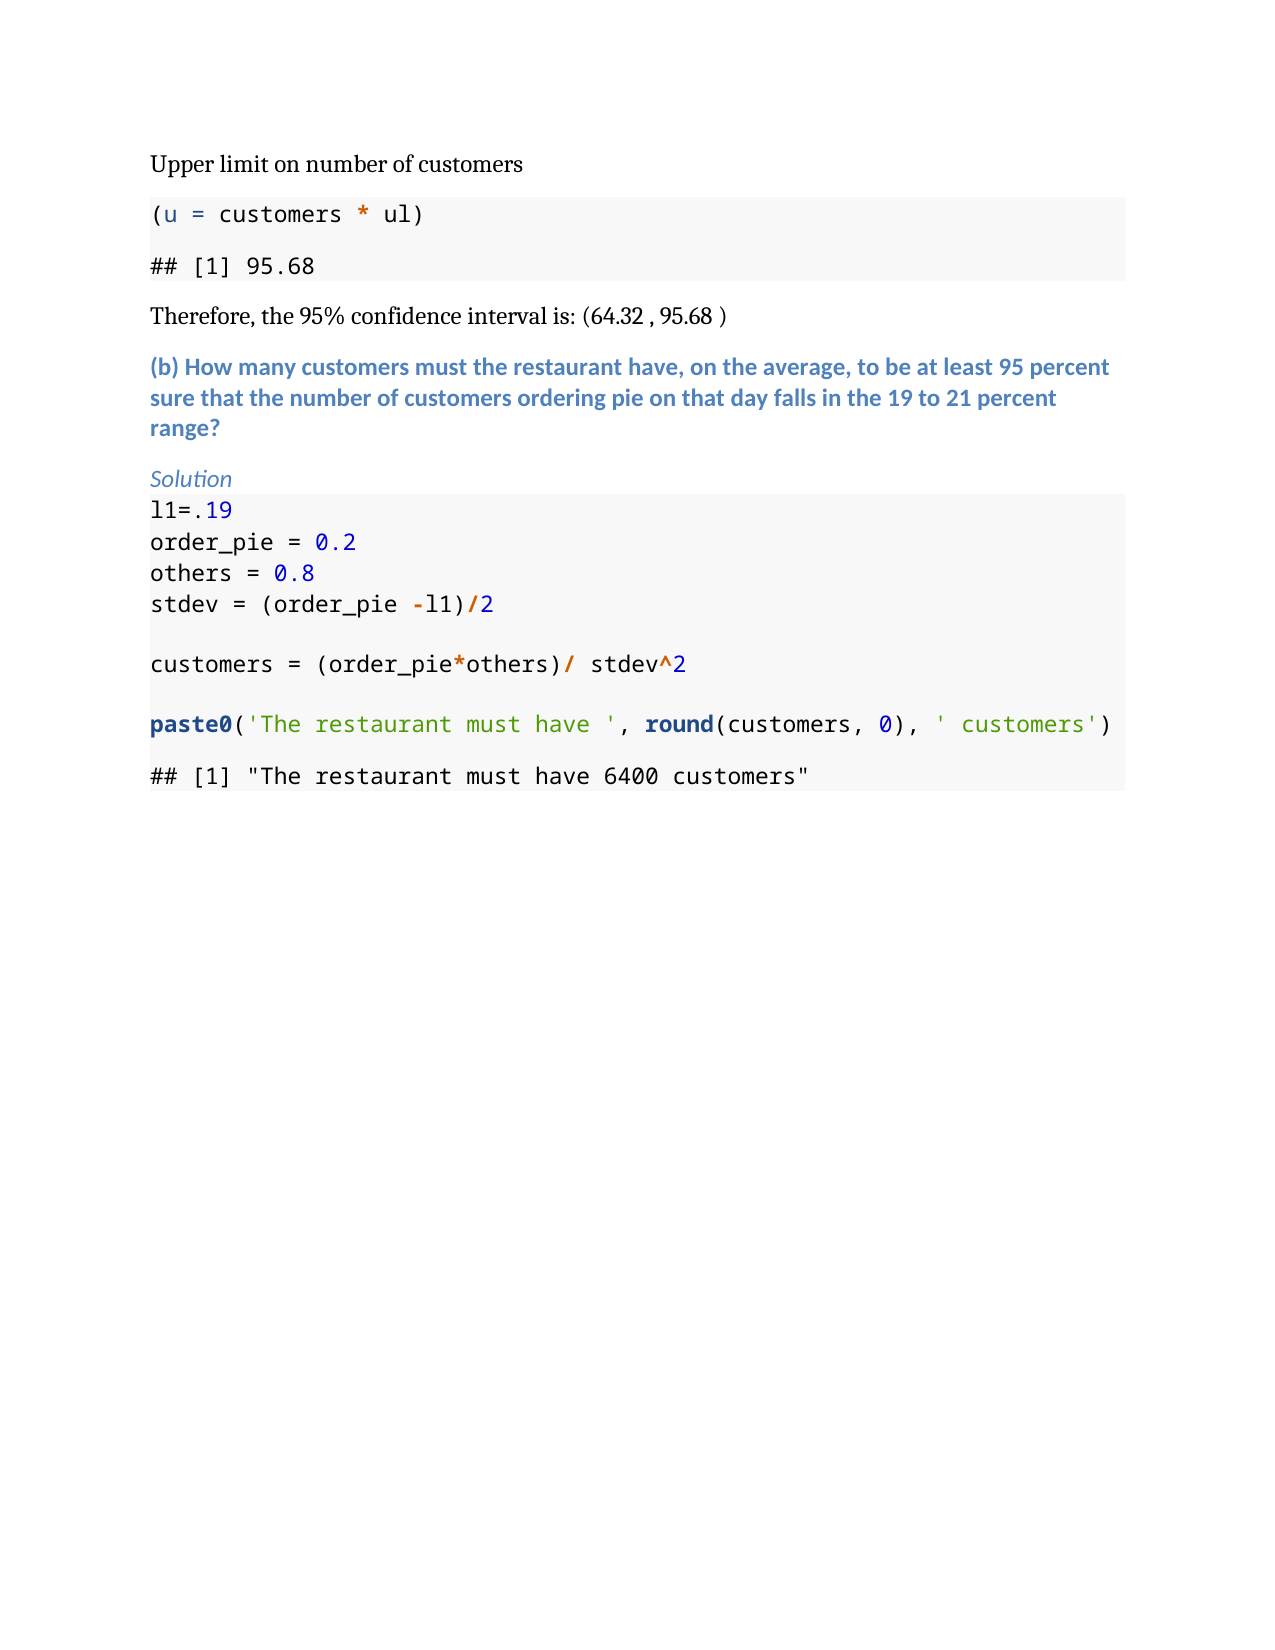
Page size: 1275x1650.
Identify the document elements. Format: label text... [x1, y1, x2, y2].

text (u = customers * ul) [150, 197, 1125, 229]
text ## [1] "The restaurant must have 6400 customers" [150, 760, 1125, 791]
subtitle (b) How many customers must the restaurant have, on the average, to be at least 95 percent sure that the number of customers ordering pie on that day falls in the 19 to 21 percent range? [150, 351, 1125, 443]
text Upper limit on number of customers [150, 150, 1125, 179]
text Therefore, the 95% confidence interval is: (64.32 , 95.68 ) [150, 302, 1125, 330]
text l1=.19 order_pie = 0.2 others = 0.8 stdev = (order_pie -l1)/2 customers = (order_pie*others)/ stdev^2 paste0('The restaurant must have ', round(customers, 0), ' customers') [150, 494, 1125, 739]
text ## [1] 95.68 [150, 249, 1125, 281]
subtitle Solution [150, 464, 1125, 494]
